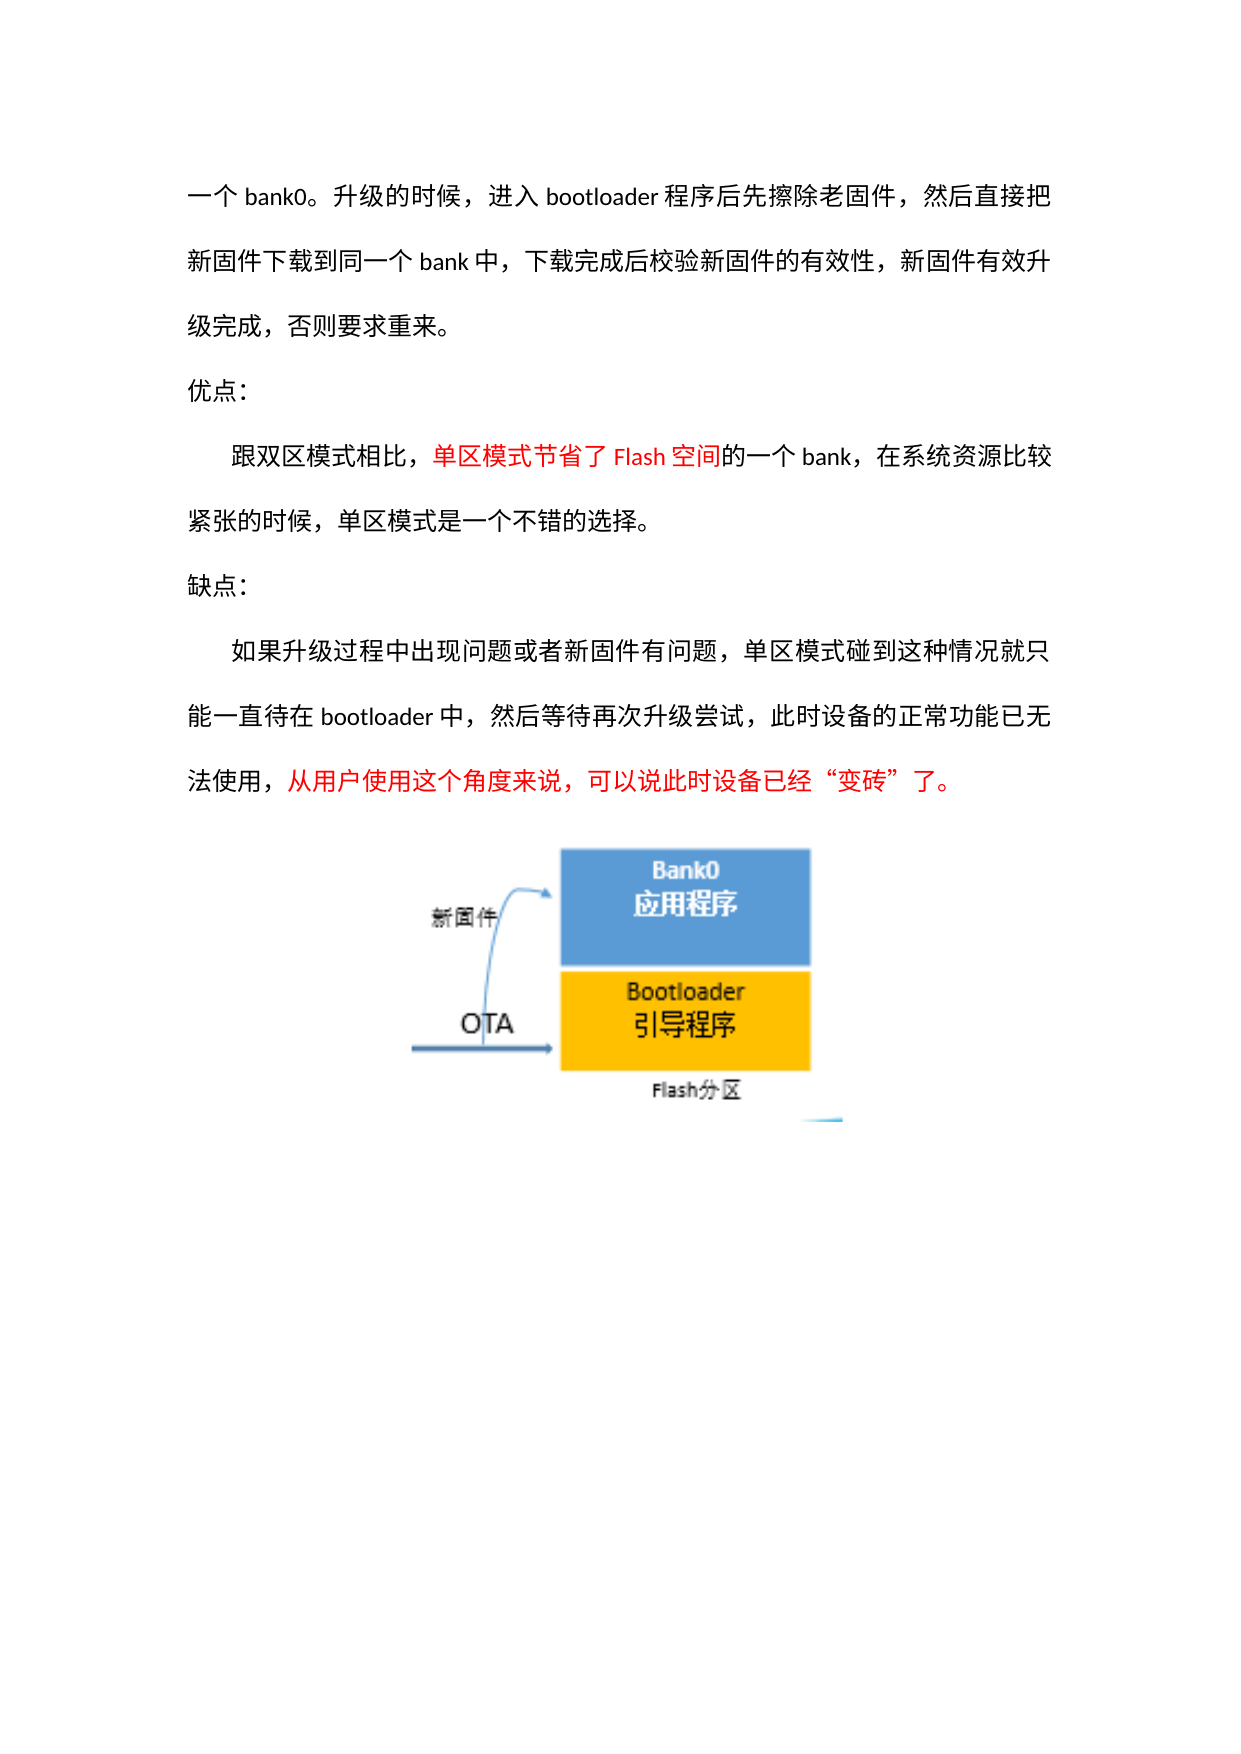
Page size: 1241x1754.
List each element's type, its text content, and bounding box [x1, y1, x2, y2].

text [187, 162, 1053, 357]
text 跟双区模式相比，单区模式节省了Flash空间的一个bank，在系统资源比较紧张的时候，单区模式是一个不错的选择。 [187, 422, 1053, 552]
picture [397, 812, 843, 1122]
text 缺点： [187, 552, 1053, 617]
text 如果升级过程中出现问题或者新固件有问题，单区模式碰到这种情况就只能一直待在bootloader中，然后等待再次升级尝试，此时设备的正常功能已无法使用，从用户使用这个角度来说，可以说此时设备已经“变砖”了。 [187, 617, 1053, 812]
text 优点： [187, 357, 1053, 422]
